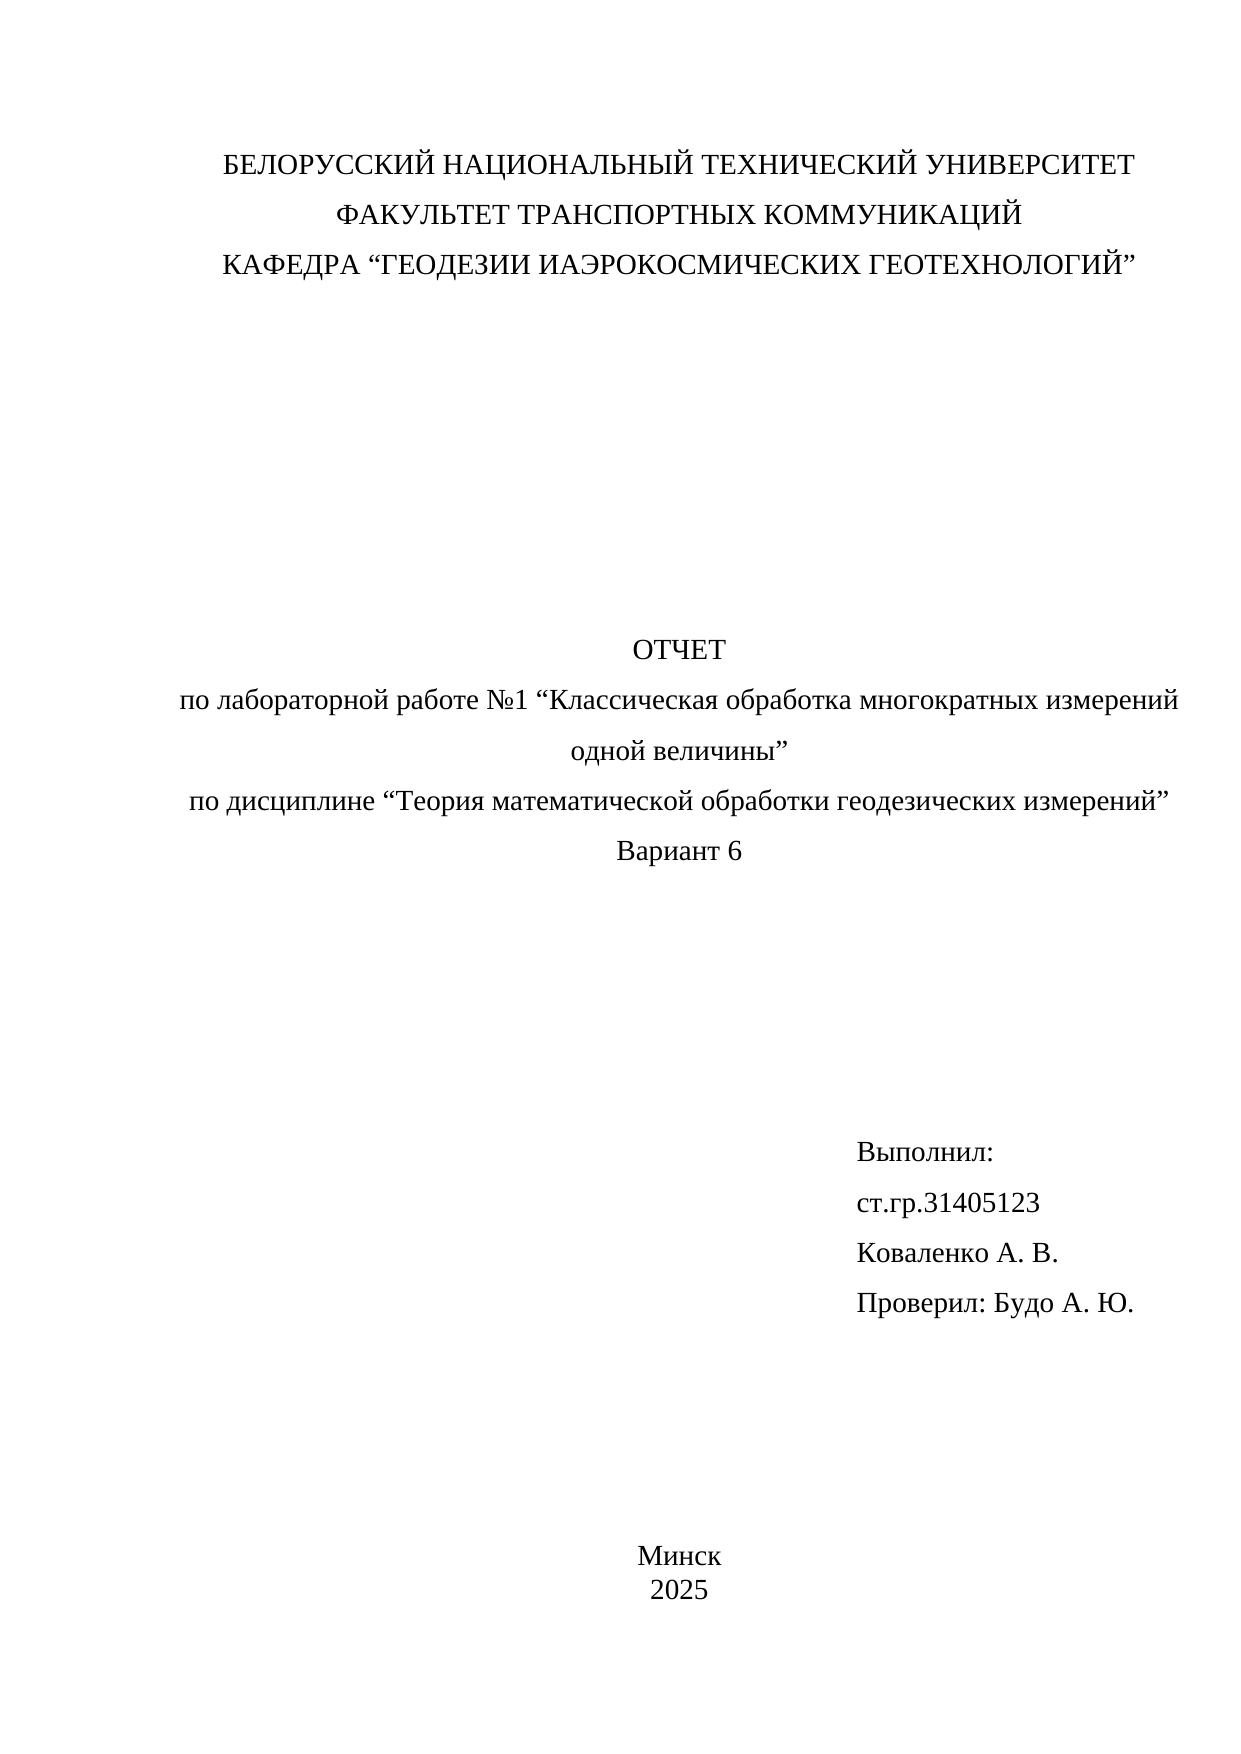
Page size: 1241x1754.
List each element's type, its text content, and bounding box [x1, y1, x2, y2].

text Вариант 6 [177, 833, 1181, 867]
text по лабораторной работе №1 “Классическая обработка многократных измерений одной величины” [177, 682, 1181, 766]
text 2025 [177, 1572, 1181, 1606]
text Коваленко А. В. [177, 1235, 1181, 1268]
text по дисциплине “Теория математической обработки геодезических измерений” [177, 783, 1181, 816]
text ст.гр.31405123 [177, 1185, 1181, 1218]
text ОТЧЕТ [177, 632, 1181, 666]
text ФАКУЛЬТЕТ ТРАНСПОРТНЫХ КОММУНИКАЦИЙ [177, 197, 1181, 231]
text Проверил: Будо А. Ю. [177, 1285, 1181, 1319]
text Выполнил: [177, 1134, 1181, 1168]
text Минск [177, 1538, 1181, 1572]
text КАФЕДРА “ГЕОДЕЗИИ ИАЭРОКОСМИЧЕСКИХ ГЕОТЕХНОЛОГИЙ” [177, 247, 1181, 281]
text БЕЛОРУССКИЙ НАЦИОНАЛЬНЫЙ ТЕХНИЧЕСКИЙ УНИВЕРСИТЕТ [177, 147, 1181, 180]
